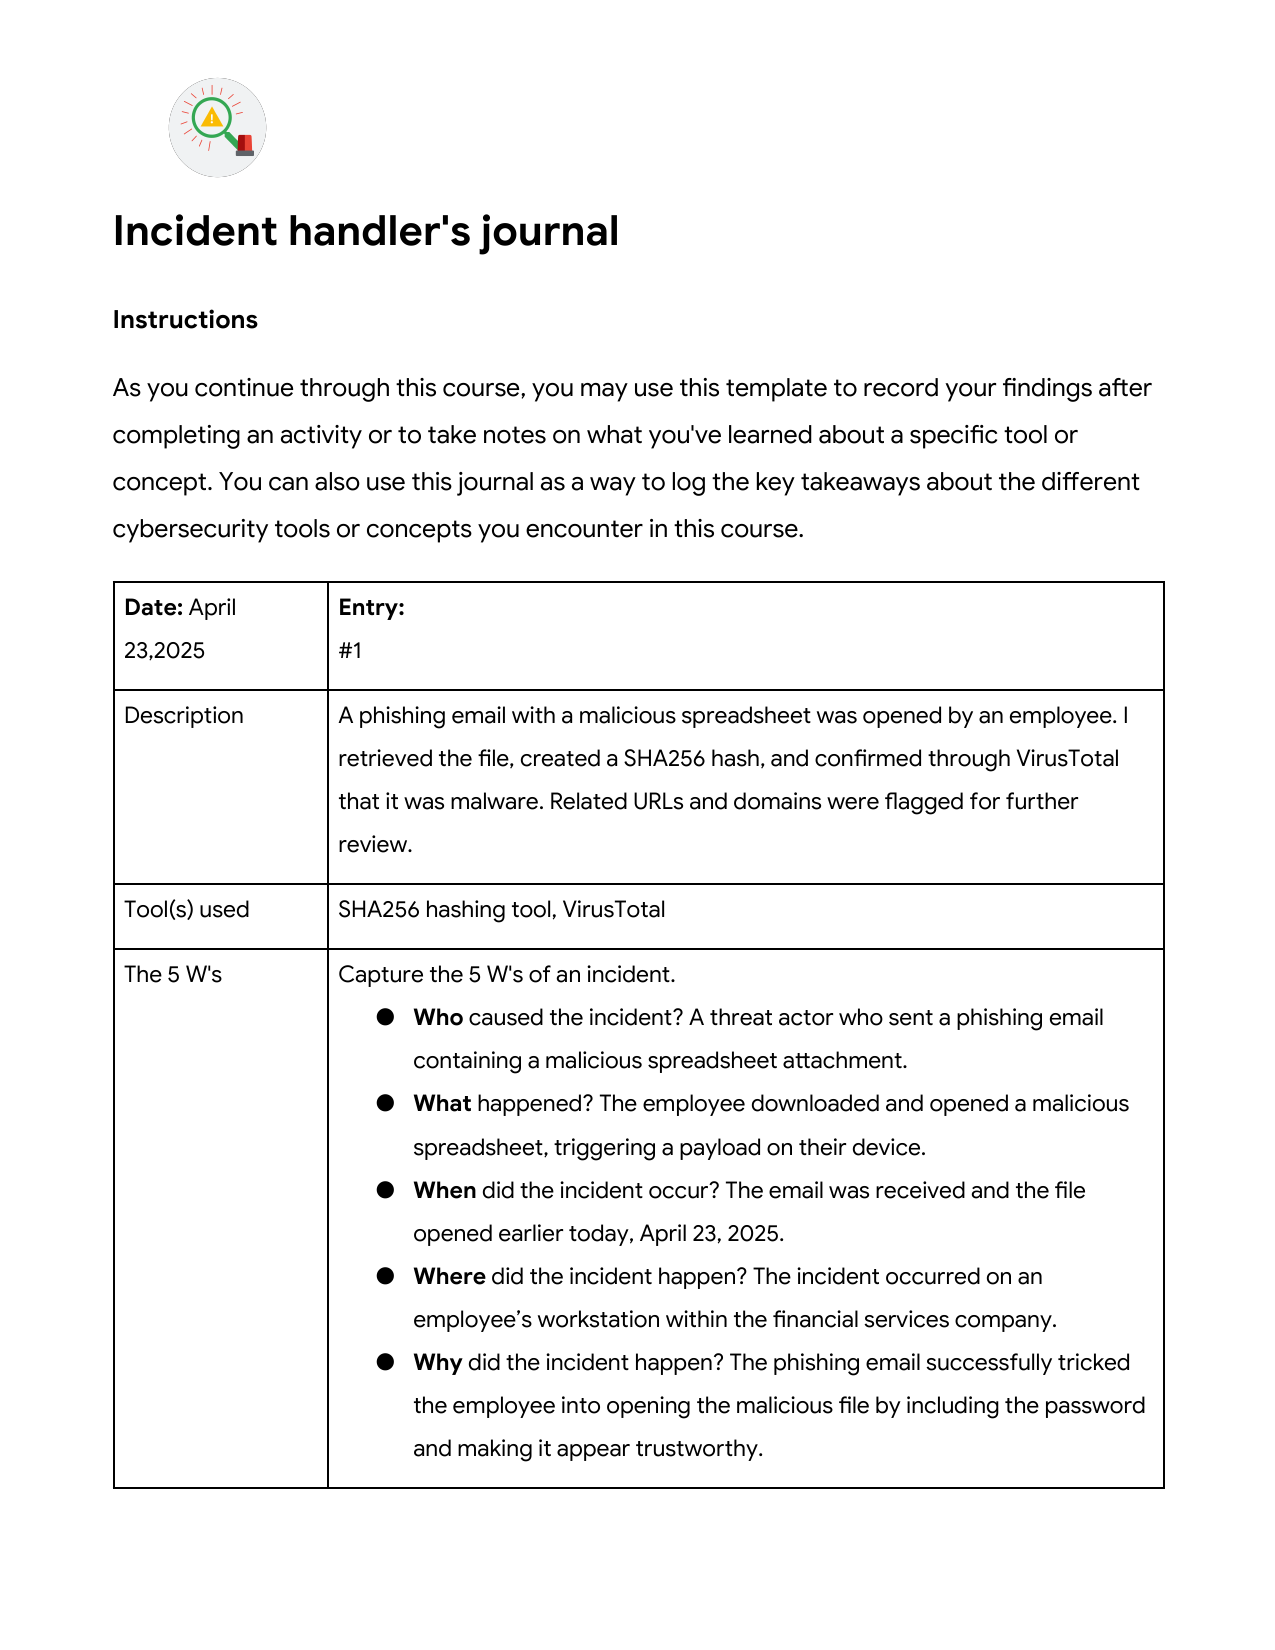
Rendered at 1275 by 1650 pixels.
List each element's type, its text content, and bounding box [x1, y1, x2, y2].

table_cell A phishing email with a malicious spreadsheet was opened by an employee. I retrieved the file, created a SHA256 hash, and confirmed through VirusTotal that it was malware. Related URLs and domains were flagged for further review. [329, 691, 1163, 883]
table_cell Description [115, 691, 327, 883]
text Instructions [112, 304, 1162, 336]
text As you continue through this course, you may use this template to record your findings after completing an activity or to take notes on what you've learned about a specific tool or concept. You can also use this journal as a way to log the key takeaways about the different cybersecurity tools or concepts you encounter in this course. [112, 372, 1162, 544]
table_cell The 5 W's [115, 950, 327, 1487]
text Incident handler's journal [112, 205, 1162, 257]
table_cell Capture the 5 W's of an incident. Who caused the incident? A threat actor who sent a phishing email containing a malicious spreadsheet attachment. What happened? The employee downloaded and opened a malicious spreadsheet, triggering a payload on their device. When did the incident occur? The email was received and the file opened earlier today, April 23, 2025. Where did the incident happen? The incident occurred on an employee’s workstation within the financial services company. Why did the incident happen? The phishing email successfully tricked the employee into opening the malicious file by including the password and making it appear trustworthy. [329, 950, 1163, 1487]
picture [150, 75, 285, 181]
table_cell Tool(s) used [115, 885, 327, 948]
table_header Entry: #1 [329, 583, 1163, 689]
table_cell SHA256 hashing tool, VirusTotal [329, 885, 1163, 948]
table_header Date: April 23,2025 [115, 583, 327, 689]
